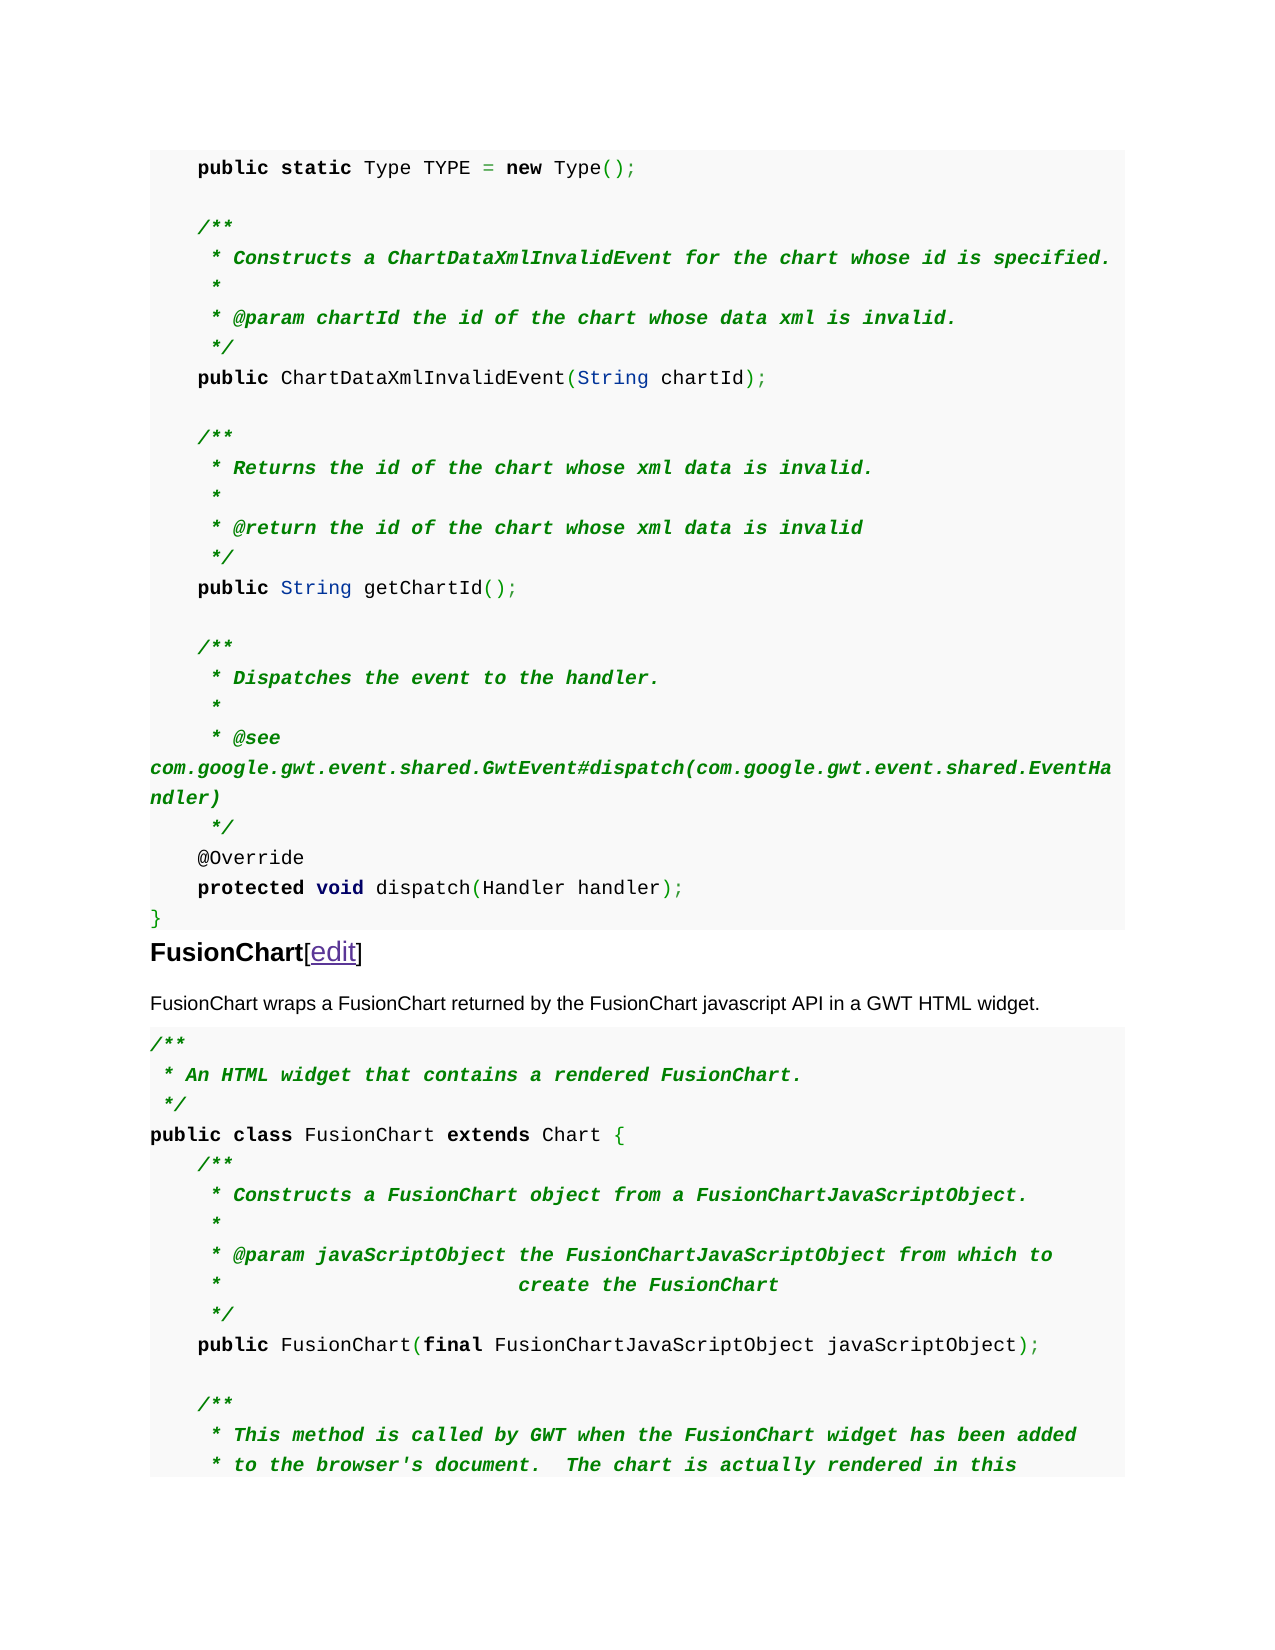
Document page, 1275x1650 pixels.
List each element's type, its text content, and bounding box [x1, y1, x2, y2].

text */ [150, 1297, 1125, 1327]
text FusionChart wraps a FusionChart returned by the FusionChart javascript API in a GWT HTML widget. [150, 977, 1125, 1015]
text public String getChartId(); [150, 570, 1125, 600]
text * This method is called by GWT when the FusionChart widget has been added [150, 1417, 1125, 1447]
text * to the browser's document. The chart is actually rendered in this [150, 1447, 1125, 1477]
text * An HTML widget that contains a rendered FusionChart. [150, 1057, 1125, 1087]
text public FusionChart(final FusionChartJavaScriptObject javaScriptObject); [150, 1327, 1125, 1357]
text */ [150, 810, 1125, 840]
text } [150, 900, 1125, 930]
text * Dispatches the event to the handler. [150, 660, 1125, 690]
text * [150, 690, 1125, 720]
text * @param chartId the id of the chart whose data xml is invalid. [150, 300, 1125, 330]
text */ [150, 540, 1125, 570]
text FusionChart[edit] [150, 930, 1125, 967]
text public ChartDataXmlInvalidEvent(String chartId); [150, 360, 1125, 390]
text */ [150, 1087, 1125, 1117]
text * Returns the id of the chart whose xml data is invalid. [150, 450, 1125, 480]
text public static Type TYPE = new Type(); [150, 150, 1125, 180]
text * [150, 270, 1125, 300]
text * @param javaScriptObject the FusionChartJavaScriptObject from which to [150, 1237, 1125, 1267]
text @Override [150, 840, 1125, 870]
text * @return the id of the chart whose xml data is invalid [150, 510, 1125, 540]
text /** [150, 630, 1125, 660]
text /** [150, 1387, 1125, 1417]
text * create the FusionChart [150, 1267, 1125, 1297]
text * [150, 1207, 1125, 1237]
text protected void dispatch(Handler handler); [150, 870, 1125, 900]
text /** [150, 210, 1125, 240]
text * @see com.google.gwt.event.shared.GwtEvent#dispatch(com.google.gwt.event.shared.EventHandler) [150, 720, 1125, 810]
text * [150, 480, 1125, 510]
text * Constructs a ChartDataXmlInvalidEvent for the chart whose id is specified. [150, 240, 1125, 270]
text */ [150, 330, 1125, 360]
text public class FusionChart extends Chart { [150, 1117, 1125, 1147]
text * Constructs a FusionChart object from a FusionChartJavaScriptObject. [150, 1177, 1125, 1207]
text /** [150, 420, 1125, 450]
text /** [150, 1147, 1125, 1177]
text /** [150, 1027, 1125, 1057]
